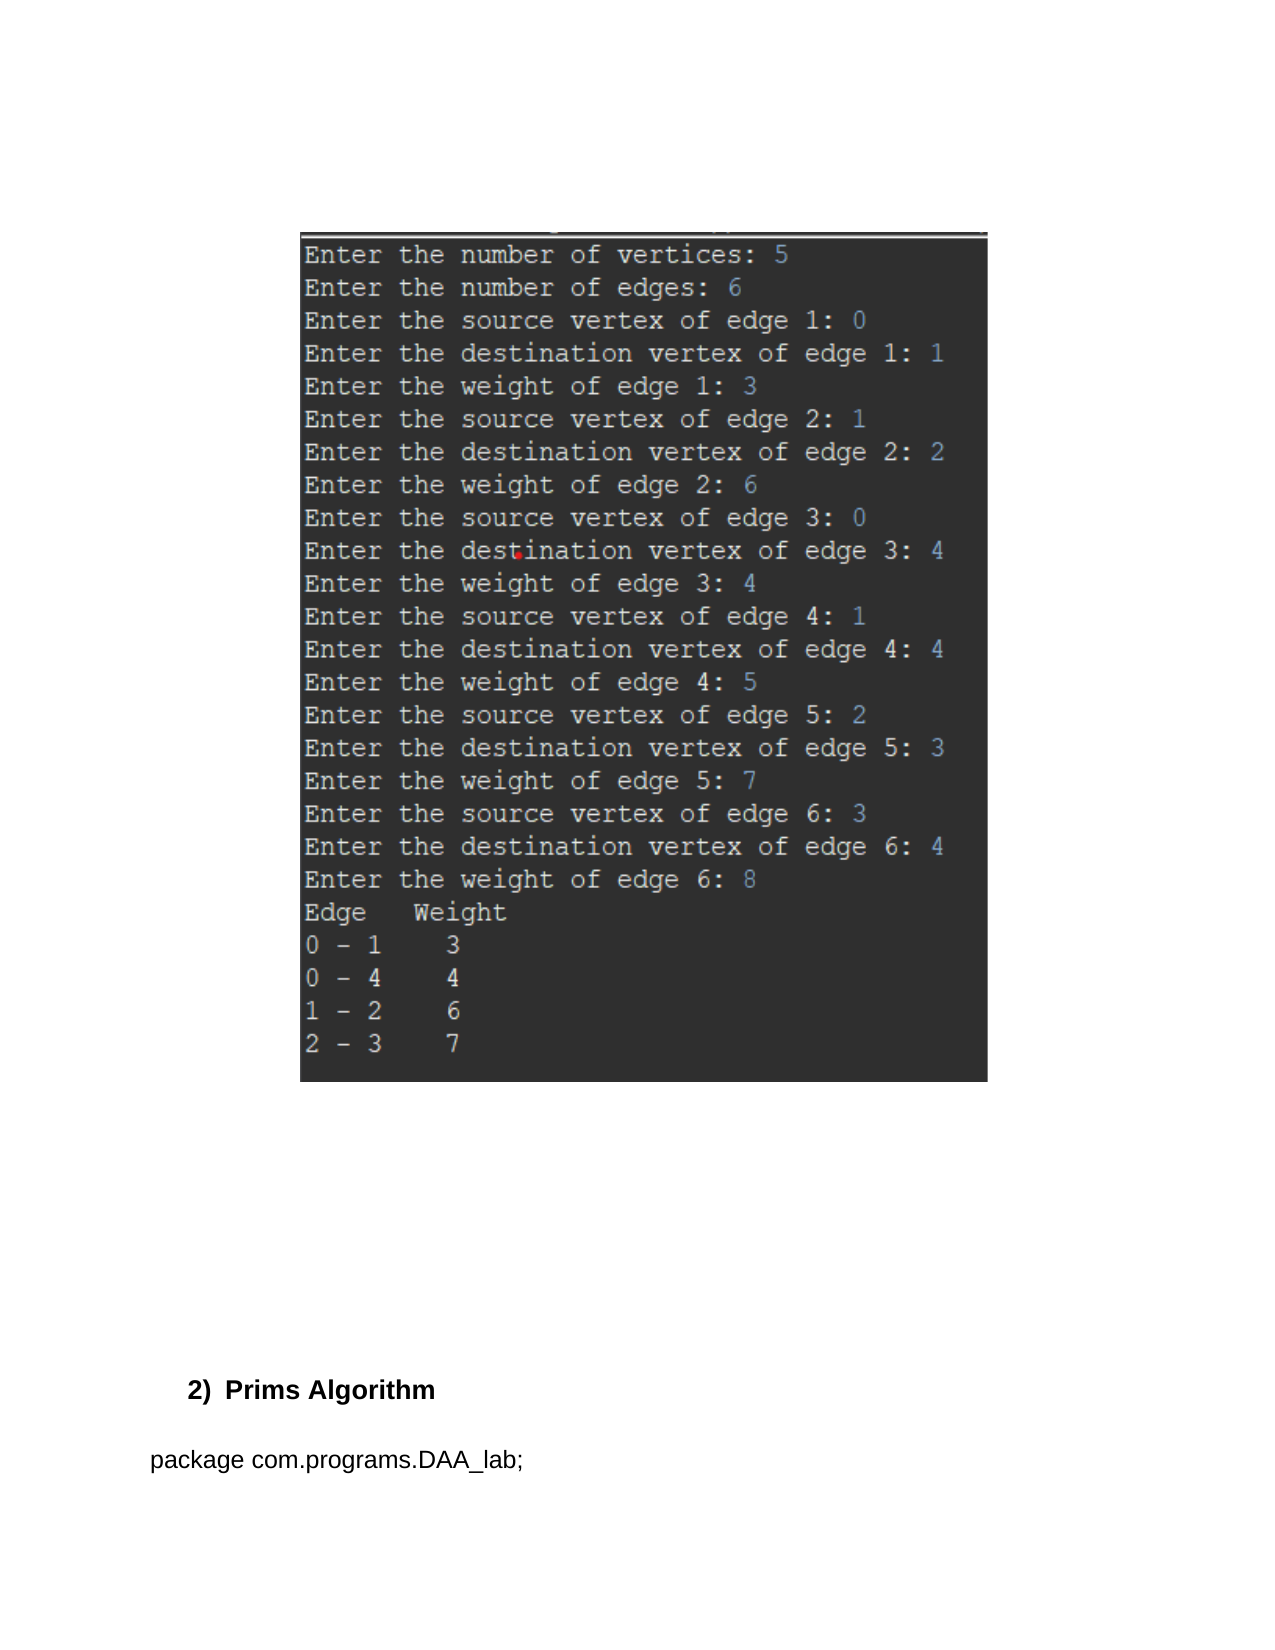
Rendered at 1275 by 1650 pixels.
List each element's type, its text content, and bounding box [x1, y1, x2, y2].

picture [300, 232, 988, 1082]
list Prims Algorithm [187, 1374, 1125, 1405]
text package com.programs.DAA_lab; [150, 1446, 1125, 1474]
